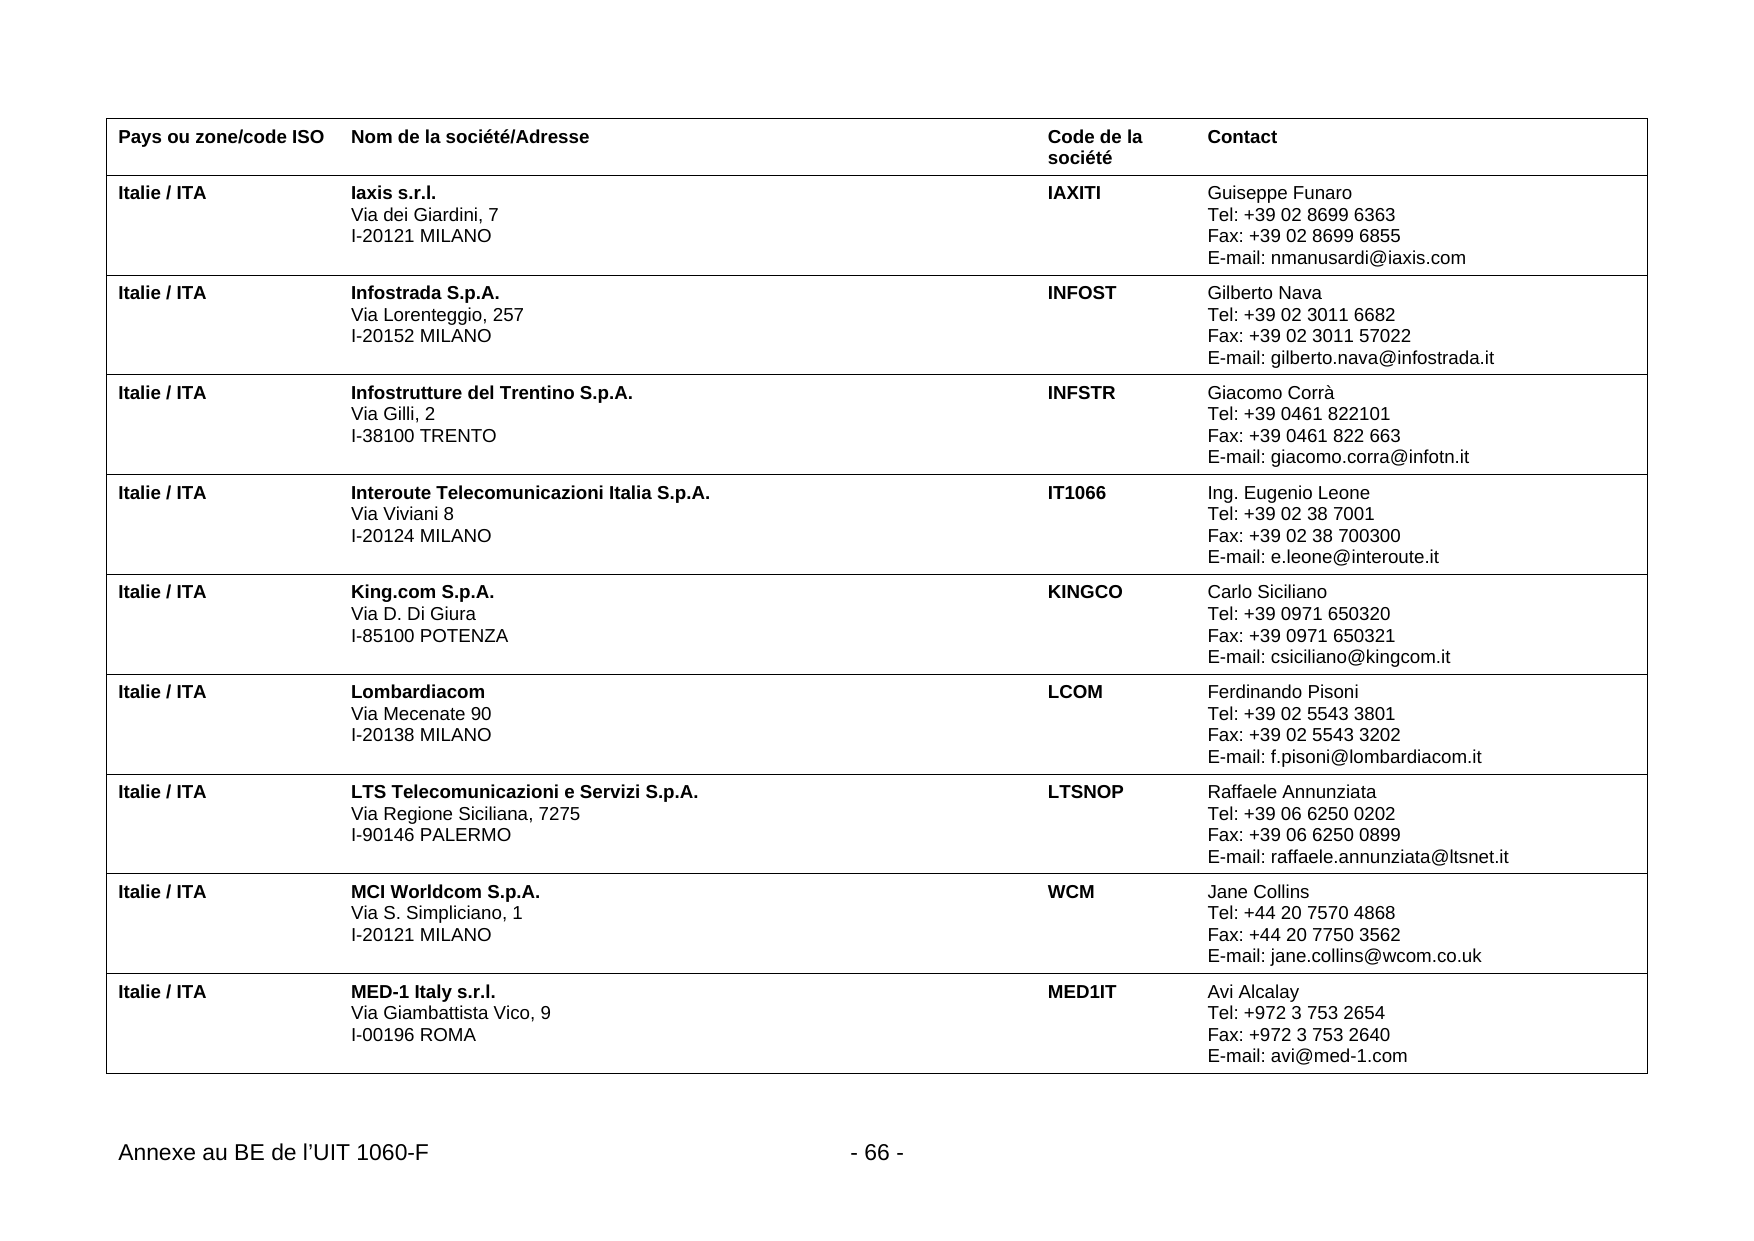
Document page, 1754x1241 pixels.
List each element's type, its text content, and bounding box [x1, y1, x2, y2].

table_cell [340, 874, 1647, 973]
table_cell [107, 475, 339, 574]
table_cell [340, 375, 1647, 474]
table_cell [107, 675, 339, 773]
table_header Code de la société [1019, 119, 1196, 175]
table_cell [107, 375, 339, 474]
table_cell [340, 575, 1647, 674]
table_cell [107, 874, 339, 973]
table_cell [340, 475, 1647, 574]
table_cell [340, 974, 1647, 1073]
table_header Contact [1196, 119, 1647, 175]
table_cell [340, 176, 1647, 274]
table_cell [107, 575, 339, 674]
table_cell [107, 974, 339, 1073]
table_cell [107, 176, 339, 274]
table_header Nom de la société/Adresse [340, 119, 1019, 175]
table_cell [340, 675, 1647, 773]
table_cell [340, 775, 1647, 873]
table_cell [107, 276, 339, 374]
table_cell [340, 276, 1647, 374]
table_header Pays ou zone/code ISO [107, 119, 339, 175]
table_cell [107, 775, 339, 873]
